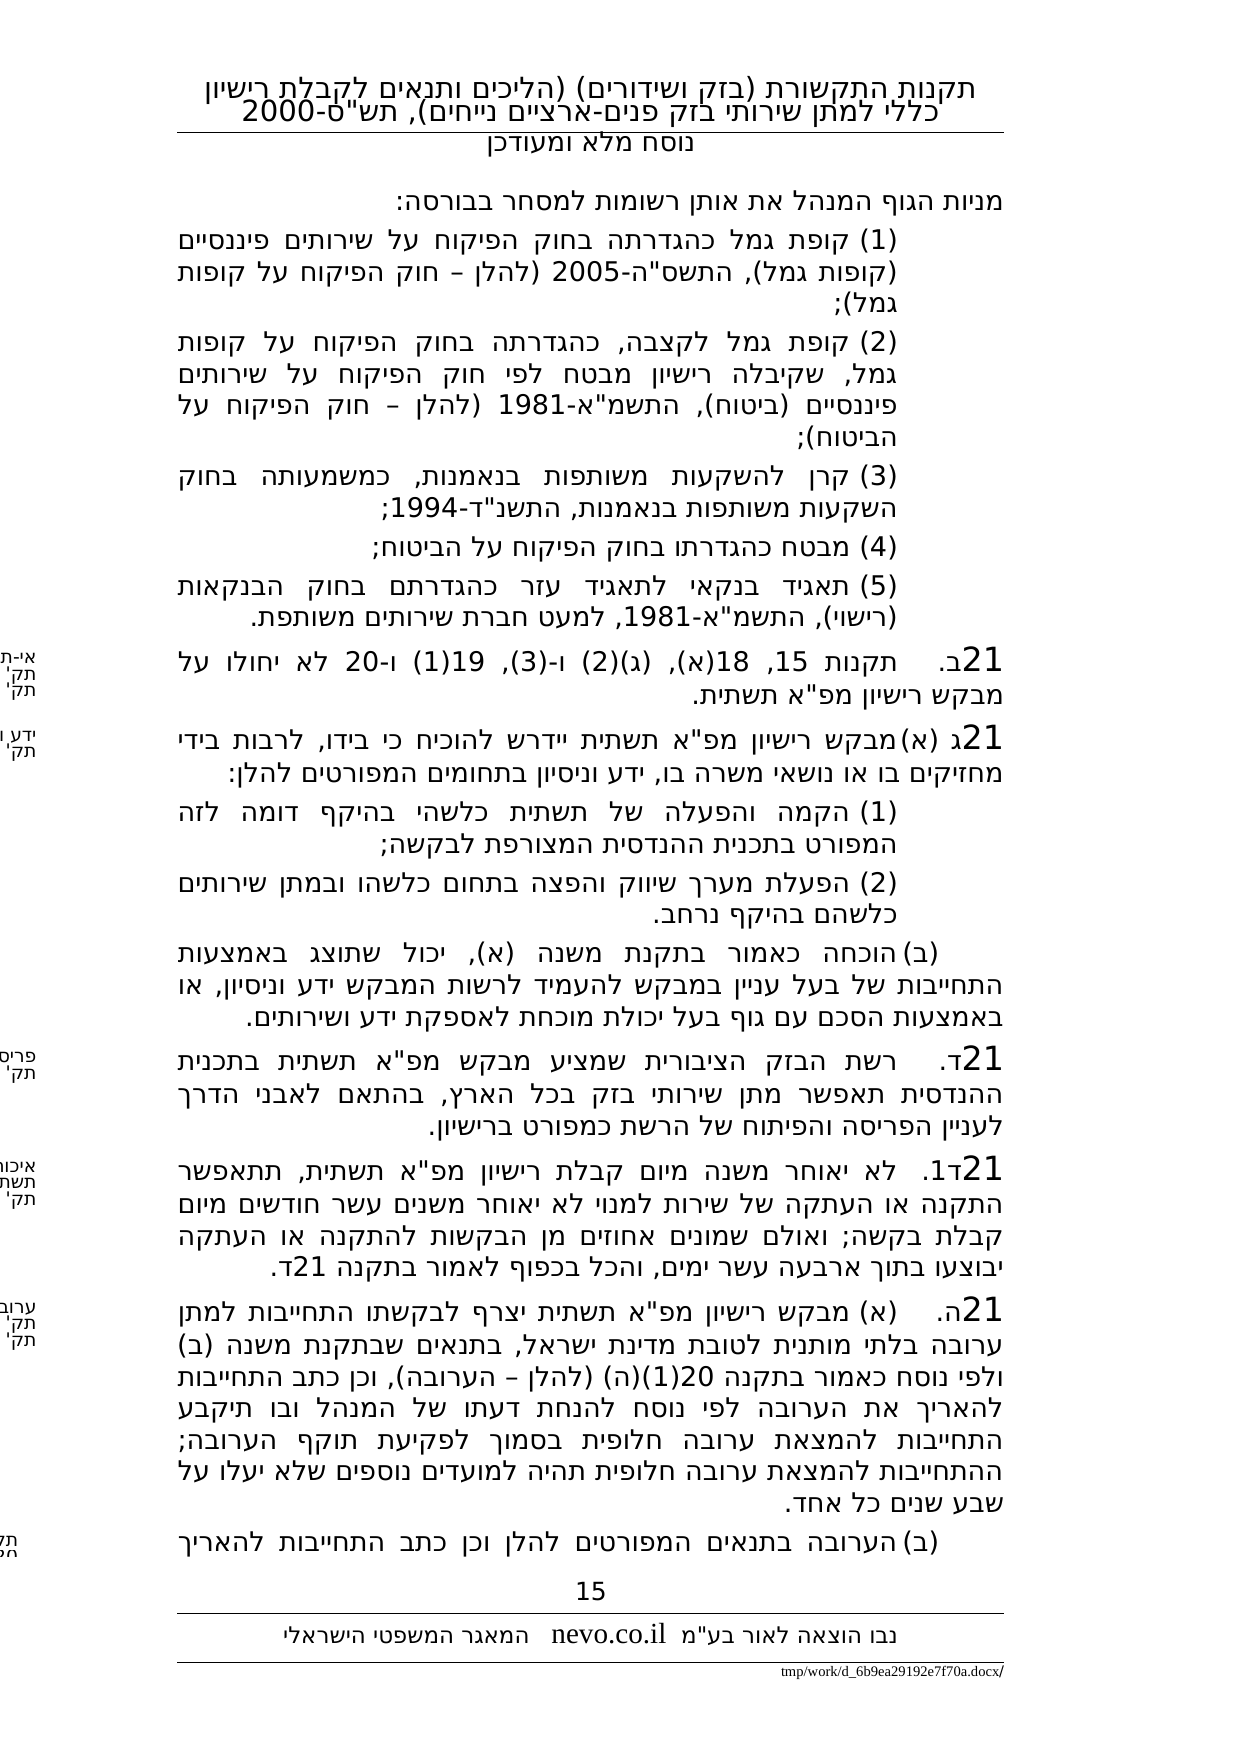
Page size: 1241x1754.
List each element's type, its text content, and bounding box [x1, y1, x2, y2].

text 21ה. (א) מבקש רישיון מפ"א תשתית יצרף לבקשתו התחייבות למתן ערובה בלתי מותנית לטובת מדינת ישראל, בתנאים שבתקנת משנה (ב) ולפי נוסח כאמור בתקנה 20(1)(ה) (להלן – הערובה), וכן כתב התחייבות להאריך את הערובה לפי נוסח להנחת דעתו של המנהל ובו תיקבע התחייבות להמצאת ערובה חלופית בסמוך לפקיעת תוקף הערובה; ההתחייבות להמצאת ערובה חלופית תהיה למועדים נוספים שלא יעלו על שבע שנים כל אחד. [177, 1290, 1004, 1519]
text (3) קרן להשקעות משותפות בנאמנות, כמשמעותה בחוק השקעות משותפות בנאמנות, התשנ"ד-1994; [177, 460, 898, 523]
text (ב) הוכחה כאמור בתקנת משנה (א), יכול שתוצג באמצעות התחייבות של בעל עניין במבקש להעמיד לרשות המבקש ידע וניסיון, או באמצעות הסכם עם גוף בעל יכולת מוכחת לאספקת ידע ושירותים. [177, 938, 1004, 1032]
text 21ג (א) מבקש רישיון מפ"א תשתית יידרש להוכיח כי בידו, לרבות בידי מחזיקים בו או נושאי משרה בו, ידע וניסיון בתחומים המפורטים להלן: [177, 718, 1004, 789]
text 21ד. רשת הבזק הציבורית שמציע מבקש מפ"א תשתית בתכנית ההנדסית תאפשר מתן שירותי בזק בכל הארץ, בהתאם לאבני הדרך לעניין הפריסה והפיתוח של הרשת כמפורט ברישיון. [177, 1040, 1004, 1142]
text (5) תאגיד בנקאי לתאגיד עזר כהגדרתם בחוק הבנקאות (רישוי), התשמ"א-1981, למעט חברת שירותים משותפת. [177, 570, 898, 633]
text 21ב. תקנות 15, 18(א), (ג)(2) ו-(3), 19(1) ו-20 לא יחולו על מבקש רישיון מפ"א תשתית. [177, 641, 1004, 711]
text (4) מבטח כהגדרתו בחוק הפיקוח על הביטוח; [177, 531, 898, 562]
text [177, 1526, 1004, 1558]
text (2) קופת גמל לקצבה, כהגדרתה בחוק הפיקוח על קופות גמל, שקיבלה רישיון מבטח לפי חוק הפיקוח על שירותים פיננסיים (ביטוח), התשמ"א-1981 (להלן – חוק הפיקוח על הביטוח); [177, 327, 898, 453]
text (1) קופת גמל כהגדרתה בחוק הפיקוח על שירותים פיננסיים (קופות גמל), התשס"ה-2005 (להלן – חוק הפיקוח על קופות גמל); [177, 224, 898, 319]
text (1) הקמה והפעלה של תשתית כלשהי בהיקף דומה לזה המפורט בתכנית ההנדסית המצורפת לבקשה; [177, 796, 898, 859]
text (2) הפעלת מערך שיווק והפצה בתחום כלשהו ובמתן שירותים כלשהם בהיקף נרחב. [177, 867, 898, 930]
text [177, 185, 1004, 217]
text 21ד1. לא יאוחר משנה מיום קבלת רישיון מפ"א תשתית, תתאפשר התקנה או העתקה של שירות למנוי לא יאוחר משנים עשר חודשים מיום קבלת בקשה; ואולם שמונים אחוזים מן הבקשות להתקנה או העתקה יבוצעו בתוך ארבעה עשר ימים, והכל בכפוף לאמור בתקנה 21ד. [177, 1149, 1004, 1283]
